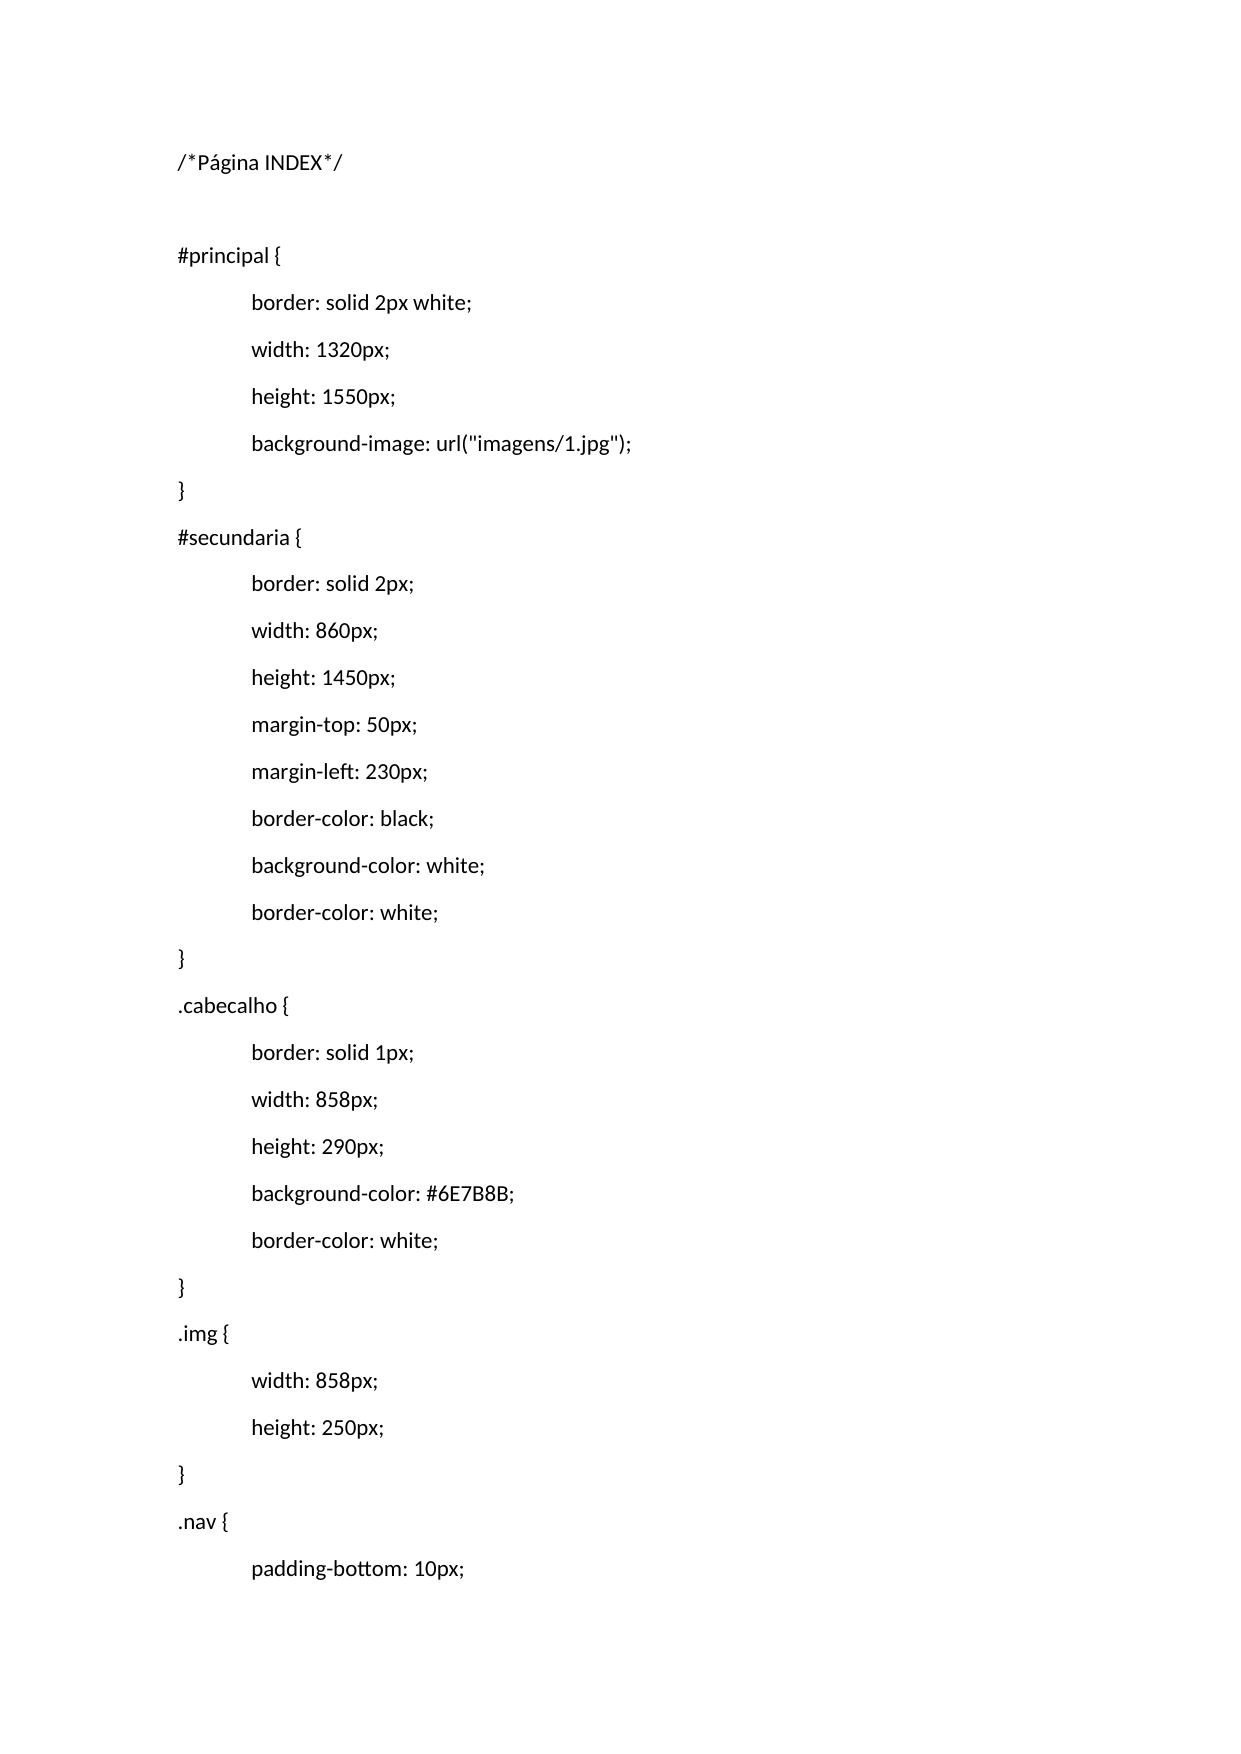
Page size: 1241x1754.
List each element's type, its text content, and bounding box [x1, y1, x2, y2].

text } [177, 476, 1063, 504]
text /*Página INDEX*/ [177, 148, 1063, 176]
text margin-top: 50px; [177, 710, 1063, 738]
text border: solid 1px; [177, 1038, 1063, 1066]
text } [177, 1273, 1063, 1301]
text width: 860px; [177, 616, 1063, 644]
text .img { [177, 1319, 1063, 1347]
text border-color: black; [177, 804, 1063, 832]
text #secundaria { [177, 523, 1063, 551]
text height: 1450px; [177, 663, 1063, 691]
text } [177, 1460, 1063, 1488]
text border: solid 2px white; [177, 288, 1063, 316]
text .cabecalho { [177, 991, 1063, 1019]
text border-color: white; [177, 1226, 1063, 1254]
text width: 858px; [177, 1366, 1063, 1394]
text .nav { [177, 1507, 1063, 1535]
text height: 290px; [177, 1132, 1063, 1160]
text height: 250px; [177, 1413, 1063, 1441]
text background-image: url("imagens/1.jpg"); [177, 429, 1063, 457]
text } [177, 944, 1063, 972]
text background-color: #6E7B8B; [177, 1179, 1063, 1207]
text border-color: white; [177, 898, 1063, 926]
text background-color: white; [177, 851, 1063, 879]
text margin-left: 230px; [177, 757, 1063, 785]
text width: 858px; [177, 1085, 1063, 1113]
text #principal { [177, 241, 1063, 269]
text padding-bottom: 10px; [177, 1554, 1063, 1582]
text border: solid 2px; [177, 569, 1063, 597]
text width: 1320px; [177, 335, 1063, 363]
text height: 1550px; [177, 382, 1063, 410]
